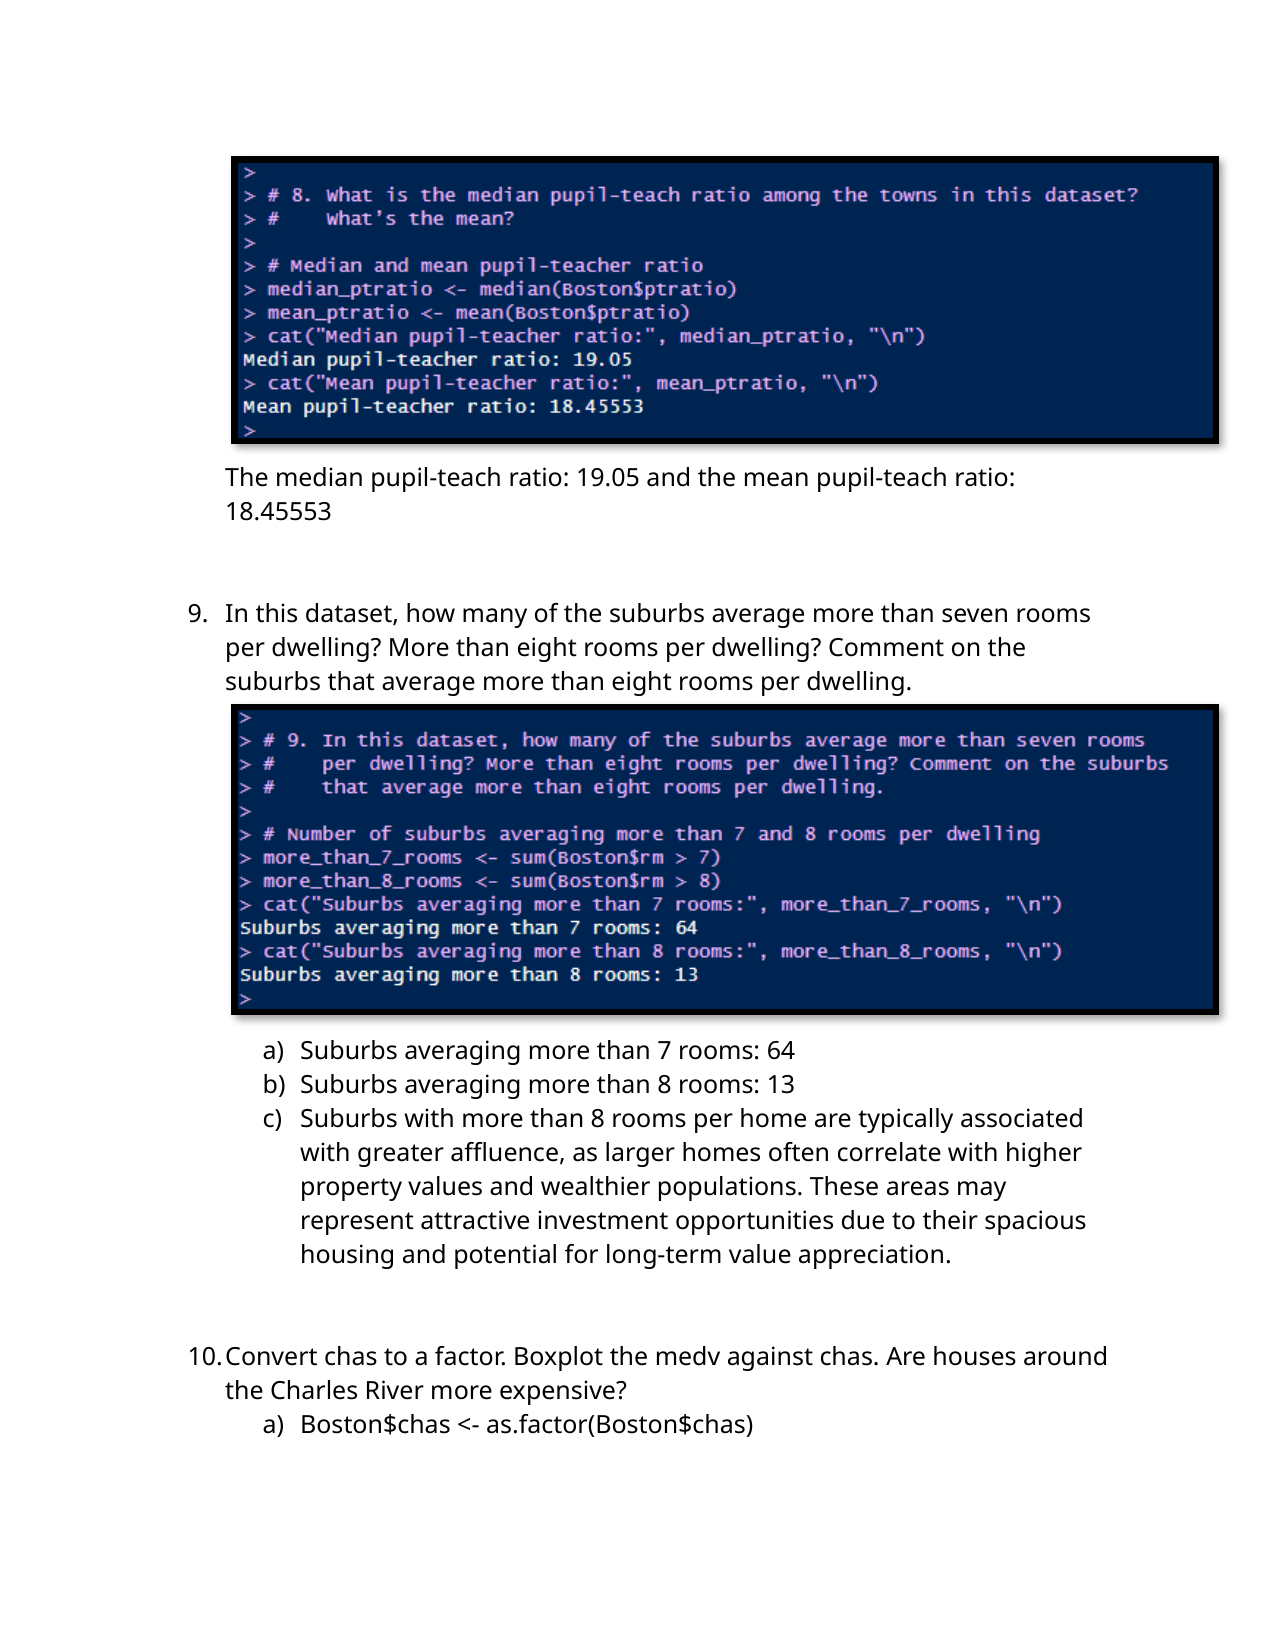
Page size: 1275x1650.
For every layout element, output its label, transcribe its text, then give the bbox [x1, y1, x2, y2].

list Boston$chas <- as.factor(Boston$chas) [262, 1407, 1125, 1441]
list Suburbs with more than 8 rooms per home are typically associated with greater affluence, as larger homes often correlate with higher property values and wealthier populations. These areas may represent attractive investment opportunities due to their spacious housing and potential for long-term value appreciation. [262, 1101, 1125, 1271]
picture [238, 163, 1213, 438]
list In this dataset, how many of the suburbs average more than seven rooms per dwelling? More than eight rooms per dwelling? Comment on the suburbs that average more than eight rooms per dwelling. [187, 596, 1125, 698]
list Convert chas to a factor. Boxplot the medv against chas. Are houses around the Charles River more expensive? [187, 1339, 1125, 1407]
list Suburbs averaging more than 8 rooms: 13 [262, 1066, 1125, 1101]
picture [238, 710, 1213, 1009]
text The median pupil-teach ratio: 19.05 and the mean pupil-teach ratio: 18.45553 [225, 459, 1125, 528]
list Suburbs averaging more than 7 rooms: 64 [262, 1032, 1125, 1066]
